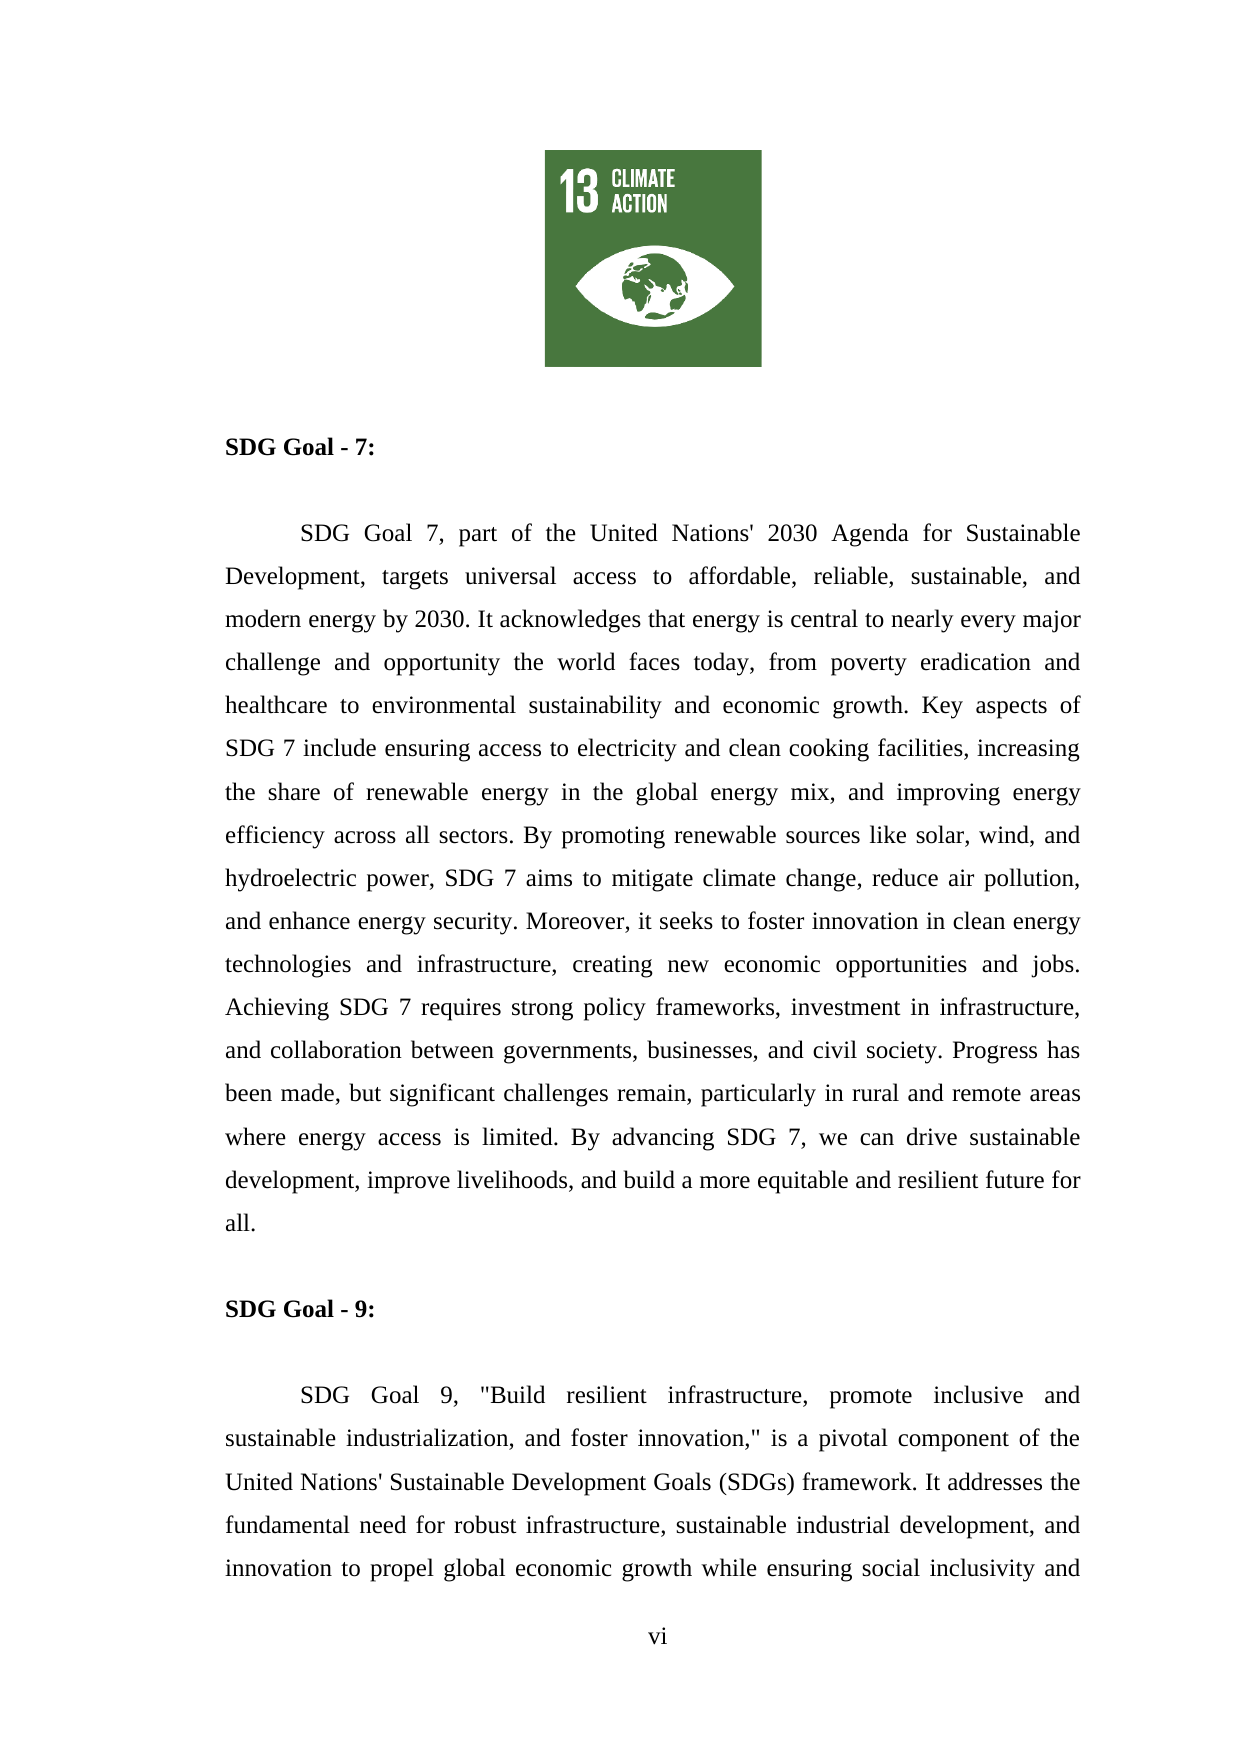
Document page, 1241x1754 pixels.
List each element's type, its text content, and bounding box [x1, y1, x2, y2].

text SDG Goal - 9: [225, 1294, 1081, 1323]
text SDG Goal 7, part of the United Nations' 2030 Agenda for Sustainable Development, targets universal access to affordable, reliable, sustainable, and modern energy by 2030. It acknowledges that energy is central to nearly every major challenge and opportunity the world faces today, from poverty eradication and healthcare to environmental sustainability and economic growth. Key aspects of SDG 7 include ensuring access to electricity and clean cooking facilities, increasing the share of renewable energy in the global energy mix, and improving energy efficiency across all sectors. By promoting renewable sources like solar, wind, and hydroelectric power, SDG 7 aims to mitigate climate change, reduce air pollution, and enhance energy security. Moreover, it seeks to foster innovation in clean energy technologies and infrastructure, creating new economic opportunities and jobs. Achieving SDG 7 requires strong policy frameworks, investment in infrastructure, and collaboration between governments, businesses, and civil society. Progress has been made, but significant challenges remain, particularly in rural and remote areas where energy access is limited. By advancing SDG 7, we can drive sustainable development, improve livelihoods, and build a more equitable and resilient future for all. [225, 518, 1081, 1237]
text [225, 1380, 1081, 1582]
text SDG Goal - 7: [225, 432, 1081, 460]
picture [544, 150, 762, 367]
